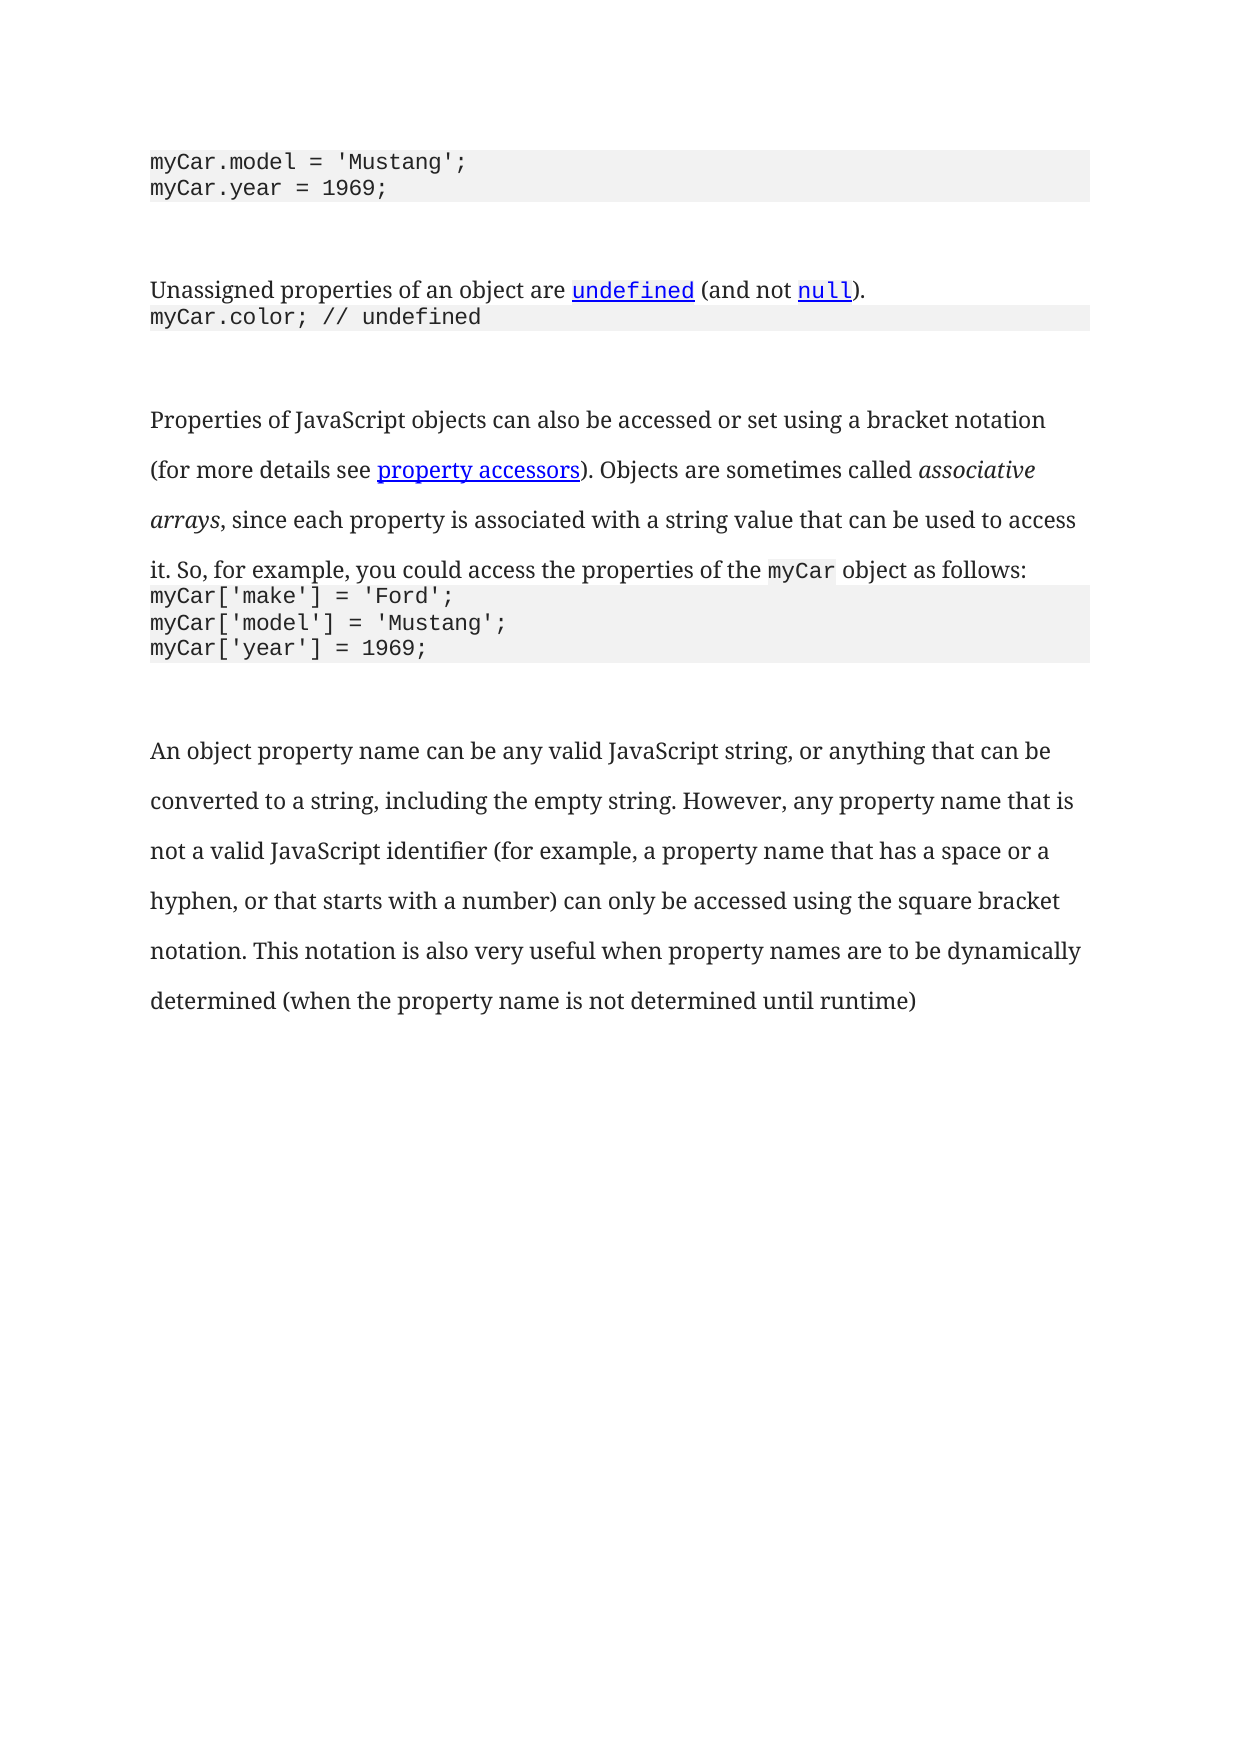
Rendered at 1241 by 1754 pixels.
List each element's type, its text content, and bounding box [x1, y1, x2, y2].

text myCar.color; // undefined [150, 305, 1090, 331]
text Properties of JavaScript objects can also be accessed or set using a bracket notation (for more details see property accessors). Objects are sometimes called associative arrays, since each property is associated with a string value that can be used to access it. So, for example, you could access the properties of the myCar object as follows: [150, 385, 1090, 585]
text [150, 150, 1090, 202]
text An object property name can be any valid JavaScript string, or anything that can be converted to a string, including the empty string. However, any property name that is not a valid JavaScript identifier (for example, a property name that has a space or a hyphen, or that starts with a number) can only be accessed using the square bracket notation. This notation is also very useful when property names are to be dynamically determined (when the property name is not determined until runtime) [150, 716, 1090, 1016]
text Unassigned properties of an object are undefined (and not null). [150, 255, 1090, 305]
text myCar['make'] = 'Ford'; myCar['model'] = 'Mustang'; myCar['year'] = 1969; [150, 585, 1090, 663]
